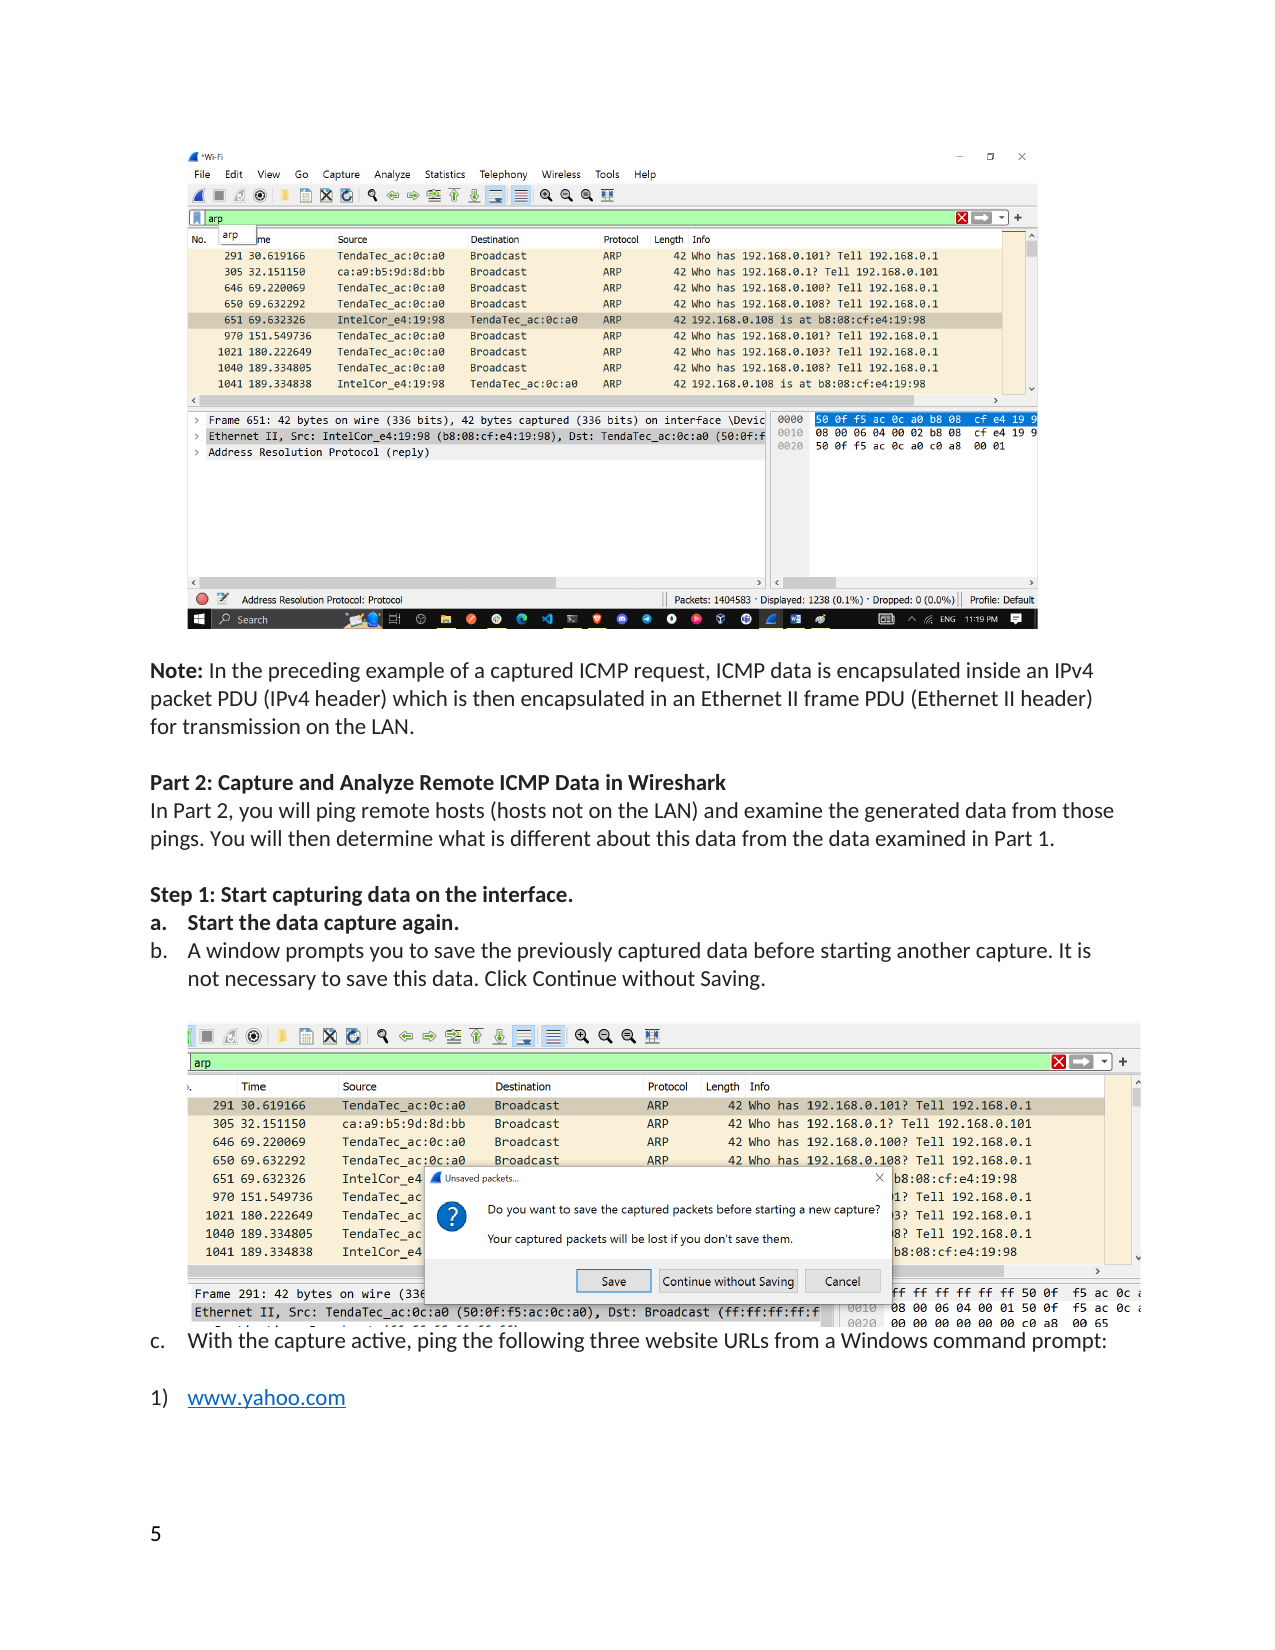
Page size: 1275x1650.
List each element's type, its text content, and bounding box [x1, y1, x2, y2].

picture [187, 150, 1038, 629]
list A window prompts you to save the previously captured data before starting another capture. It is not necessary to save this data. Click Continue without Saving. [150, 936, 1125, 992]
text Note: In the preceding example of a captured ICMP request, ICMP data is encapsulated inside an IPv4 packet PDU (IPv4 header) which is then encapsulated in an Ethernet II frame PDU (Ethernet II header) for transmission on the LAN. [150, 656, 1125, 740]
picture [187, 1020, 1141, 1327]
text In Part 2, you will ping remote hosts (hosts not on the LAN) and examine the generated data from those pings. You will then determine what is different about this data from the data examined in Part 1. [150, 796, 1125, 852]
text Part 2: Capture and Analyze Remote ICMP Data in Wireshark [150, 768, 1125, 796]
list www.yahoo.com [150, 1383, 1125, 1411]
list With the capture active, ping the following three website URLs from a Windows command prompt: [150, 1327, 1125, 1355]
list Start the data capture again. [150, 908, 1125, 936]
text Step 1: Start capturing data on the interface. [150, 880, 1125, 908]
